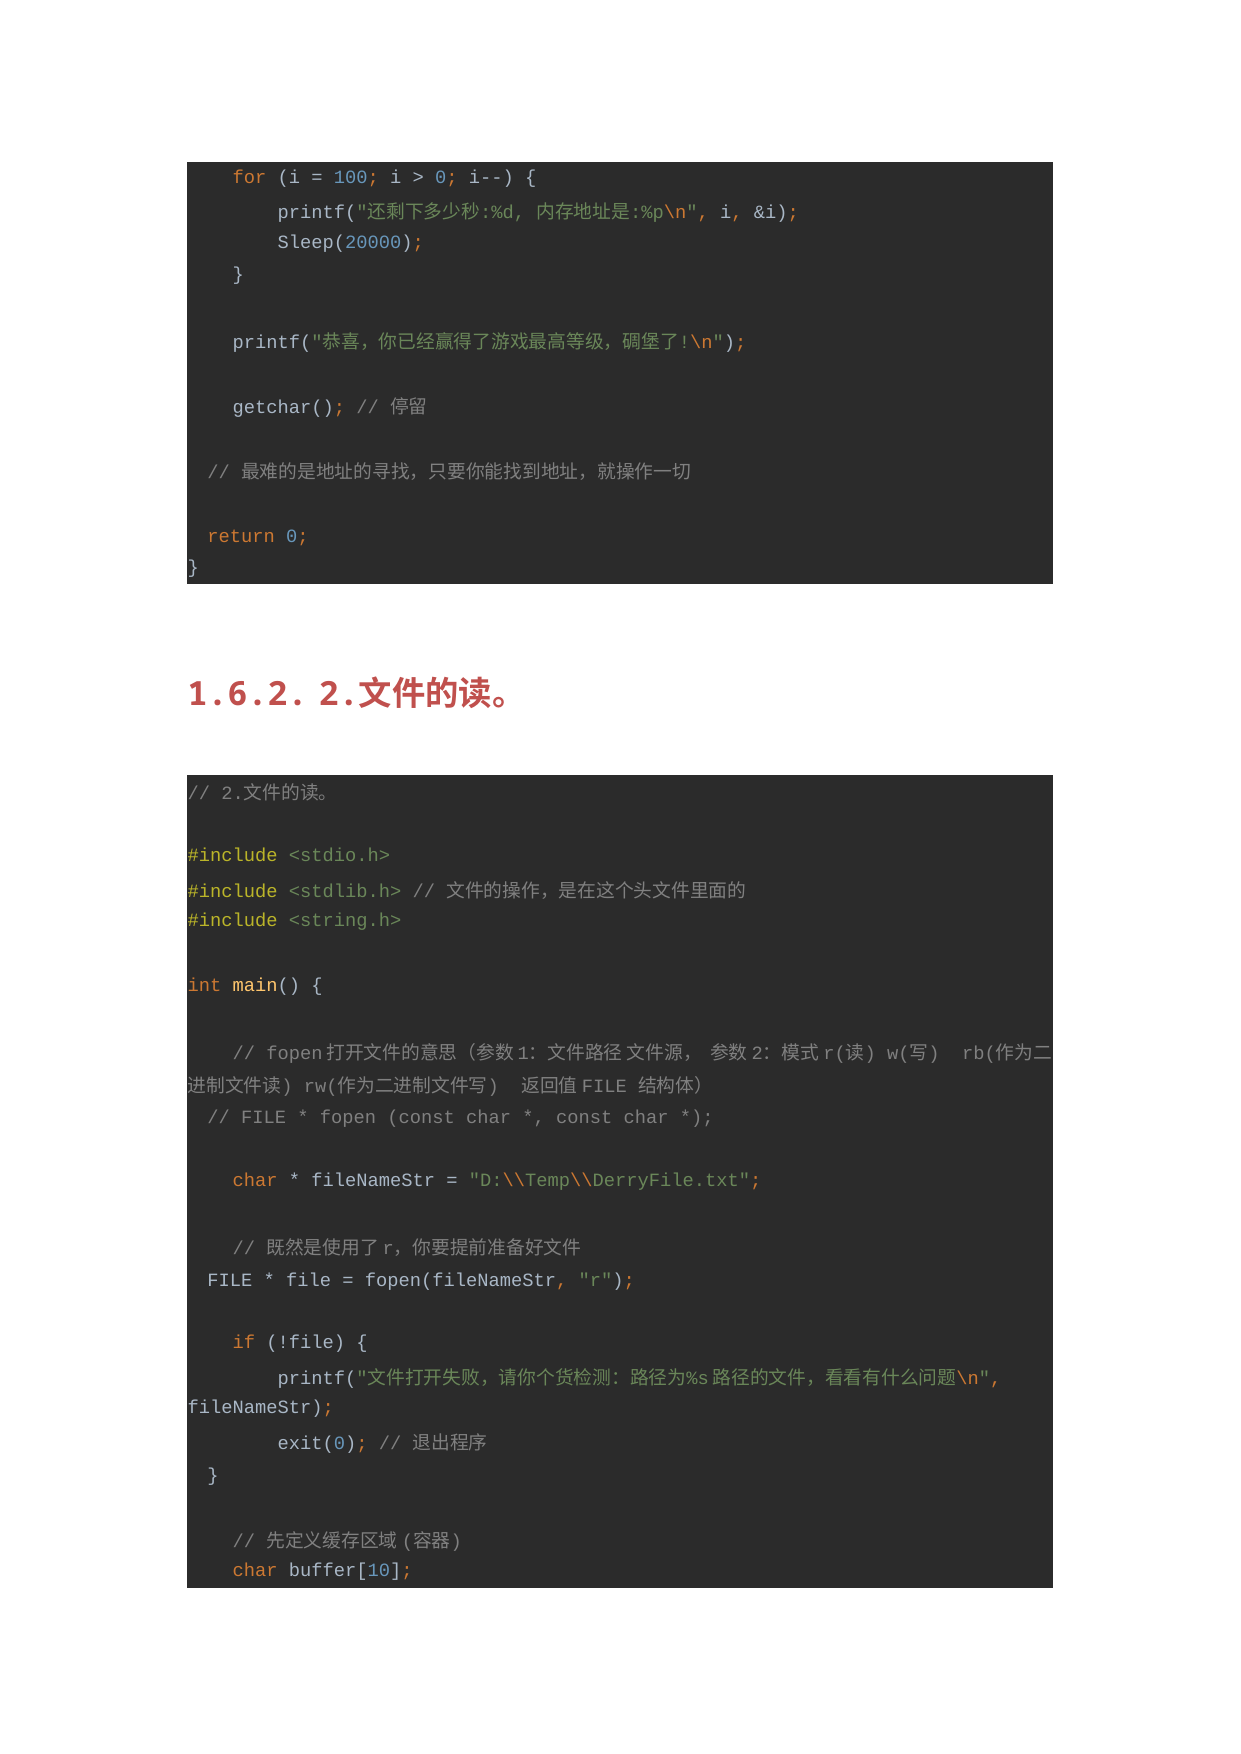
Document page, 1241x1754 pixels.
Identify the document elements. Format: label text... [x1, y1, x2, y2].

subtitle 2.文件的读。 [187, 659, 1053, 724]
text // 2.文件的读。 [187, 775, 1053, 808]
